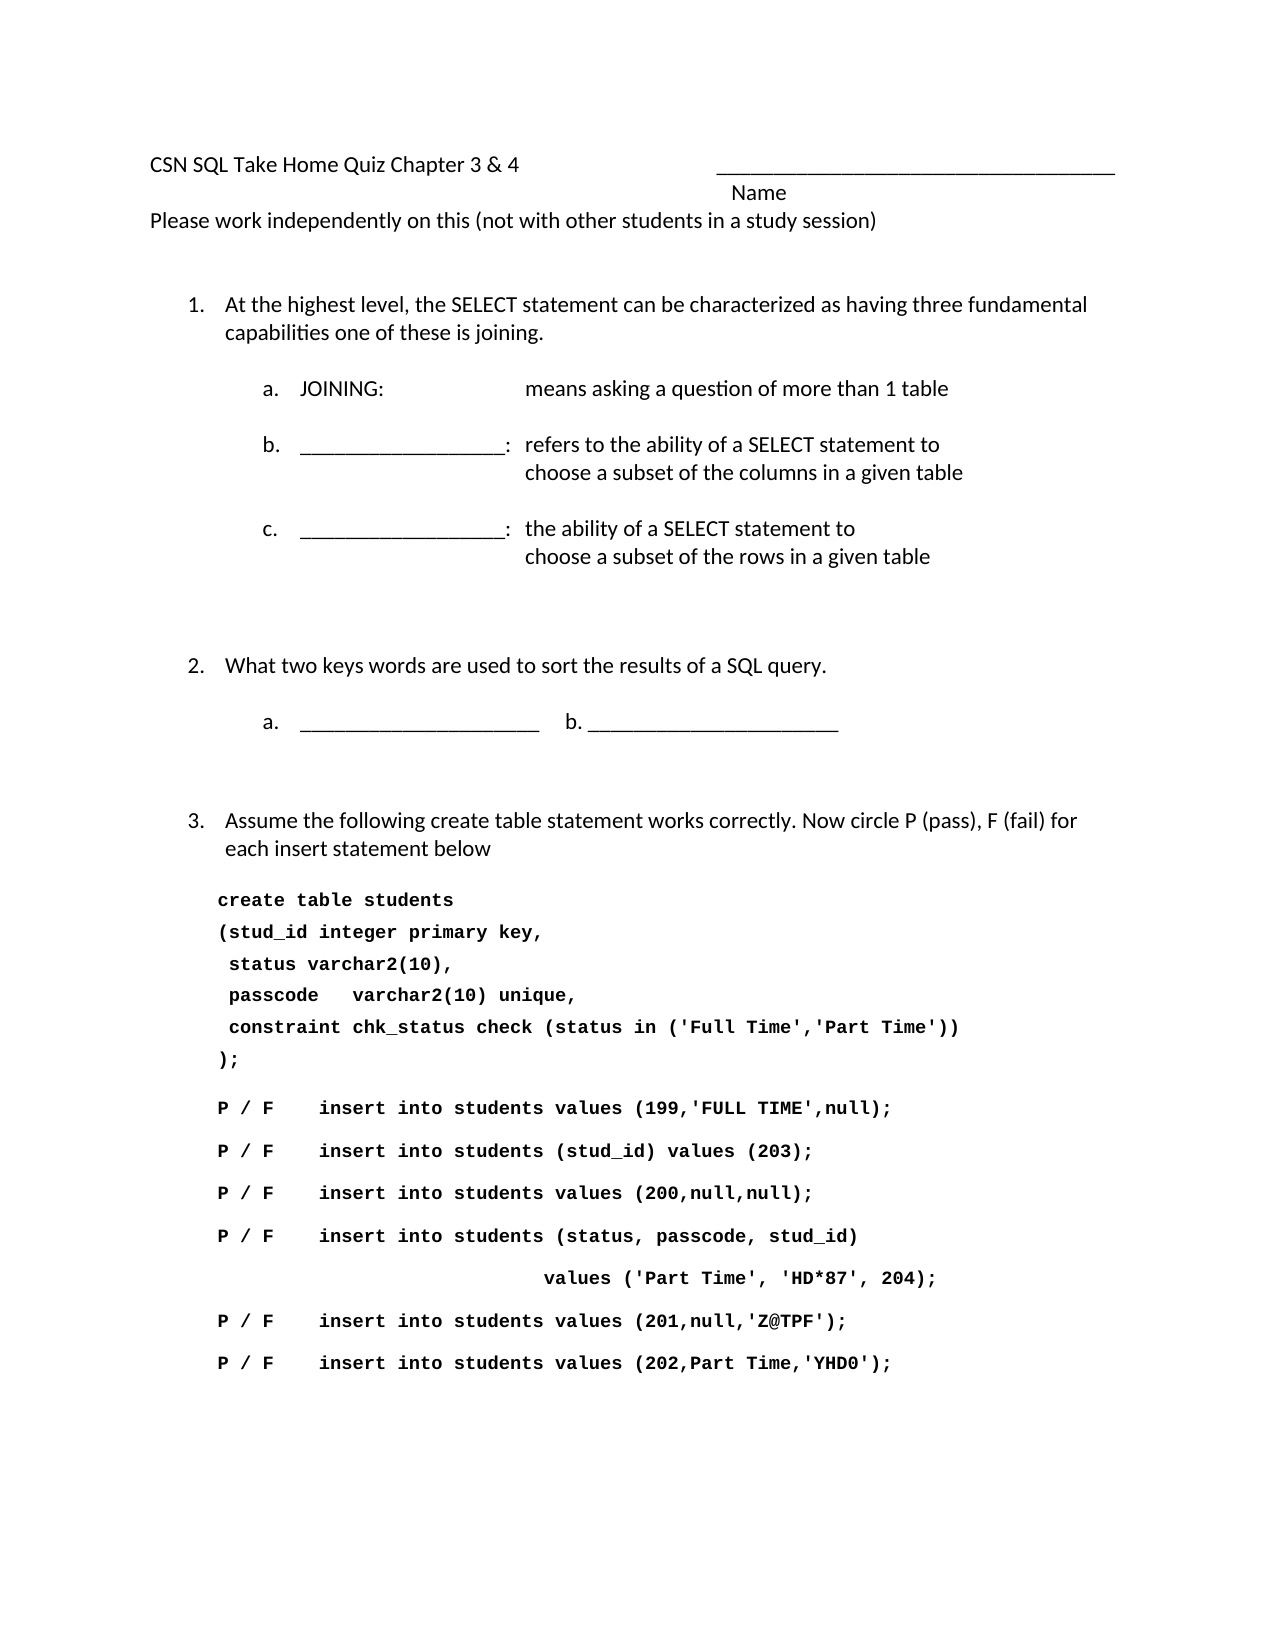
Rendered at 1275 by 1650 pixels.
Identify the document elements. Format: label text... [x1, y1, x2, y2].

text P / F insert into students values (201,null,'Z@TPF'); [150, 1312, 1125, 1333]
text (stud_id integer primary key, [150, 922, 1125, 944]
text passcode varchar2(10) unique, [150, 986, 1125, 1007]
text Name [150, 178, 1125, 206]
list At the highest level, the SELECT statement can be characterized as having three fundamental capabilities one of these is joining. [187, 290, 1125, 346]
list Assume the following create table statement works correctly. Now circle P (pass), F (fail) for each insert statement below [187, 806, 1125, 862]
text choose a subset of the columns in a given table [262, 458, 1125, 486]
text Please work independently on this (not with other students in a study session) [150, 206, 1125, 234]
text ); [150, 1050, 1125, 1071]
text status varchar2(10), [150, 954, 1125, 976]
text P / F insert into students values (202,Part Time,'YHD0'); [150, 1354, 1125, 1375]
text choose a subset of the rows in a given table [262, 542, 1125, 570]
list __________________: the ability of a SELECT statement to [262, 514, 1125, 542]
list What two keys words are used to sort the results of a SQL query. [187, 651, 1125, 679]
list JOINING: means asking a question of more than 1 table [262, 374, 1125, 402]
text create table students [150, 891, 1125, 912]
text P / F insert into students values (200,null,null); [150, 1184, 1125, 1205]
text constraint chk_status check (status in ('Full Time','Part Time')) [150, 1018, 1125, 1039]
text P / F insert into students (status, passcode, stud_id) [150, 1227, 1125, 1248]
text values ('Part Time', 'HD*87', 204); [150, 1269, 1125, 1290]
list __________________: refers to the ability of a SELECT statement to [262, 430, 1125, 458]
text P / F insert into students values (199,'FULL TIME',null); [150, 1099, 1125, 1120]
list _____________________ b. ______________________ [262, 707, 1125, 736]
text CSN SQL Take Home Quiz Chapter 3 & 4 ___________________________________ [150, 150, 1125, 178]
text P / F insert into students (stud_id) values (203); [150, 1142, 1125, 1163]
